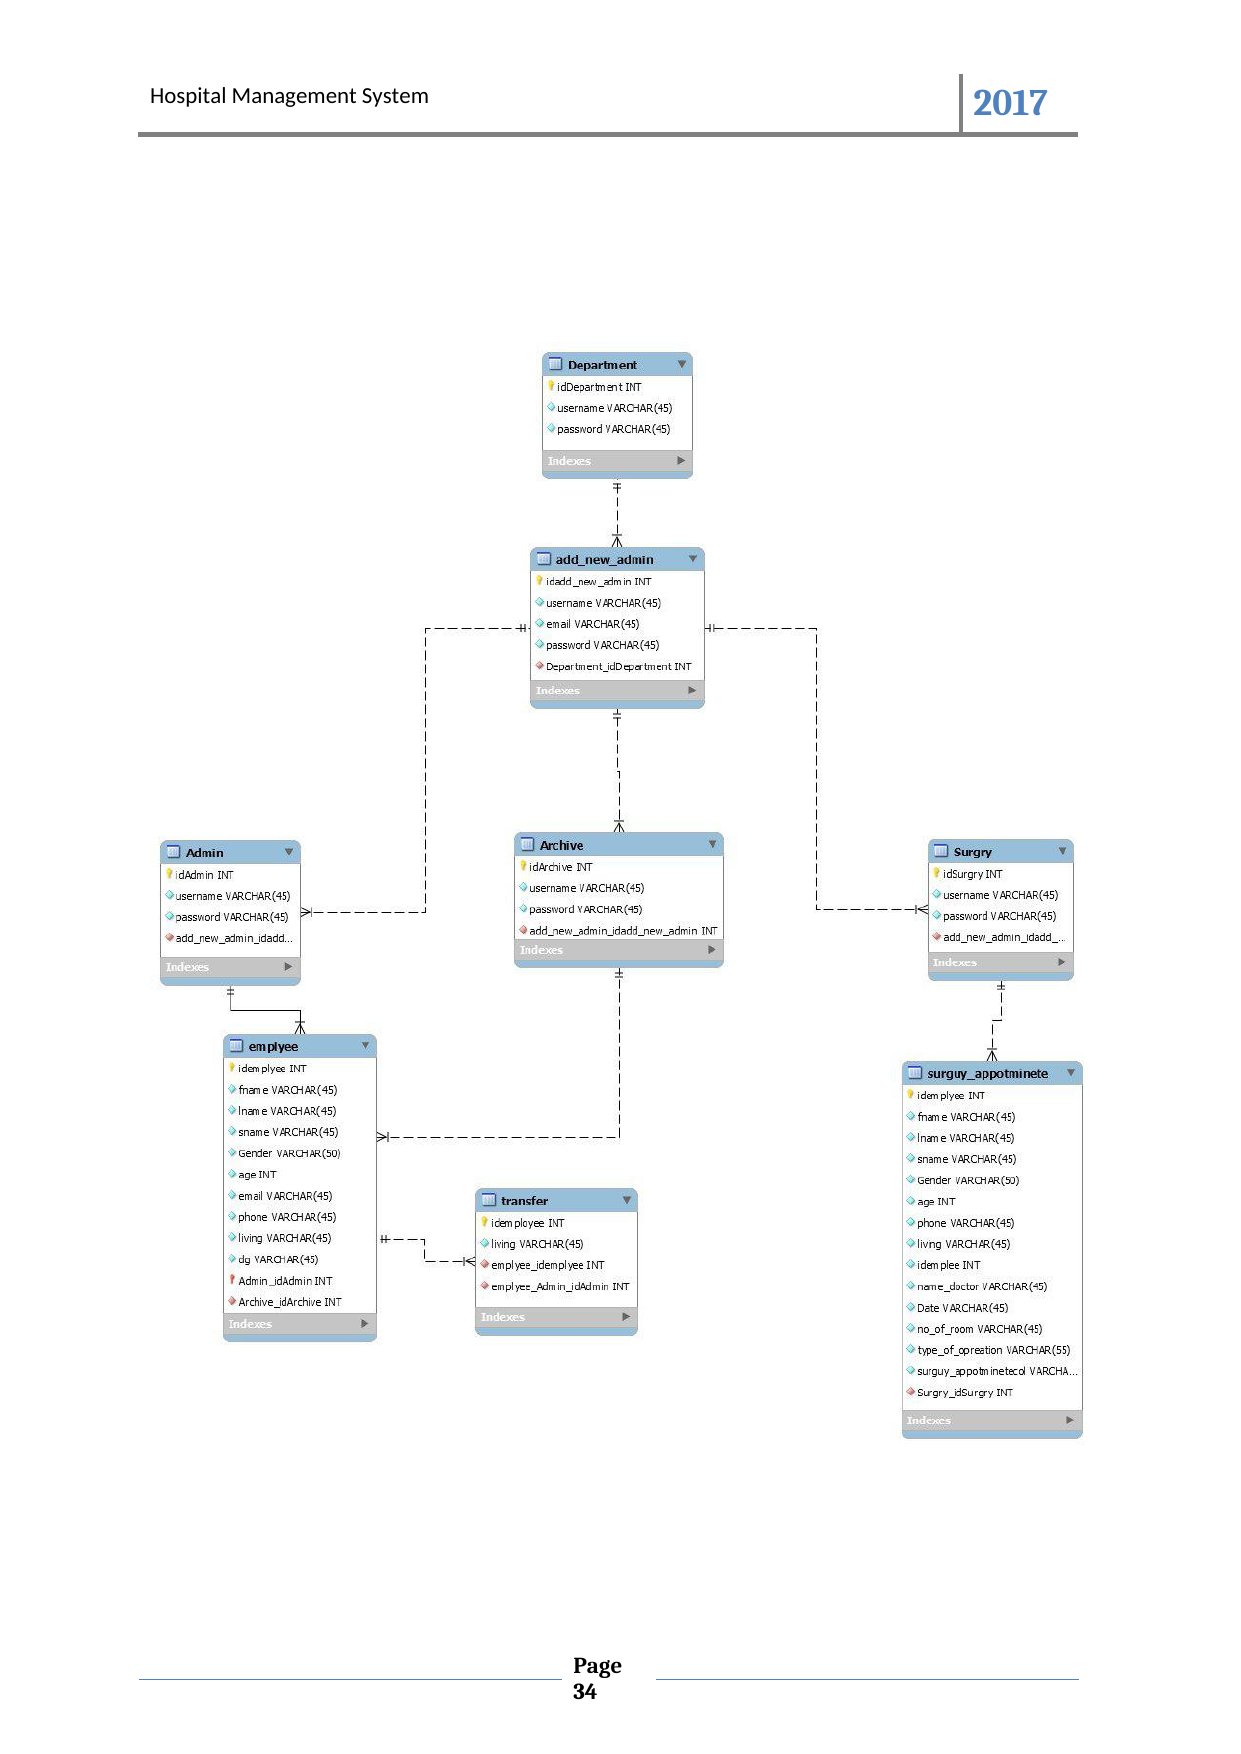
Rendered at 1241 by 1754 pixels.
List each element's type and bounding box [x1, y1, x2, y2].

picture [150, 342, 1091, 1447]
